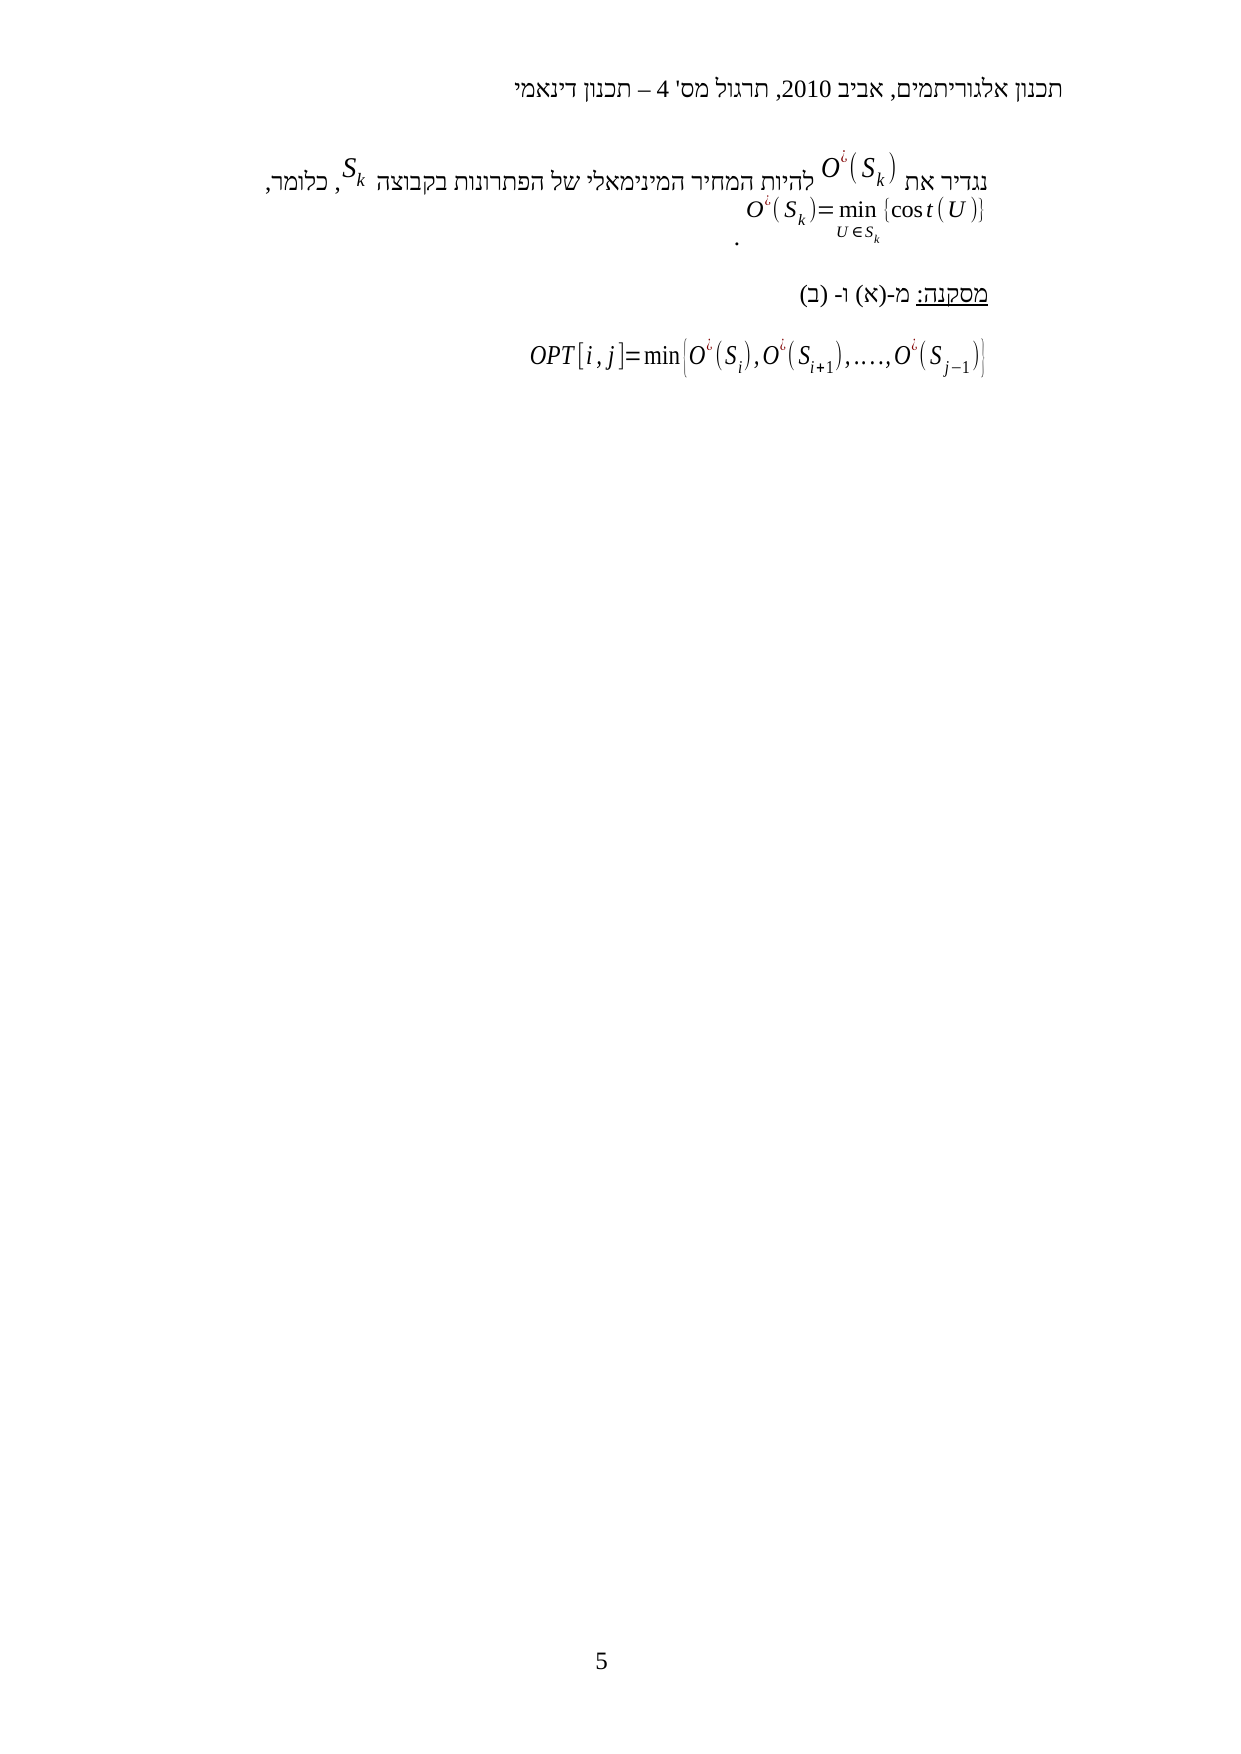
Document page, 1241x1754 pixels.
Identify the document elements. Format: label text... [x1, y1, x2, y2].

text נגדיר את להיות המחיר המינימאלי של הפתרונות בקבוצה , כלומר, . [187, 150, 988, 251]
text מסקנה: מ-(א) ו- (ב) [187, 279, 988, 308]
